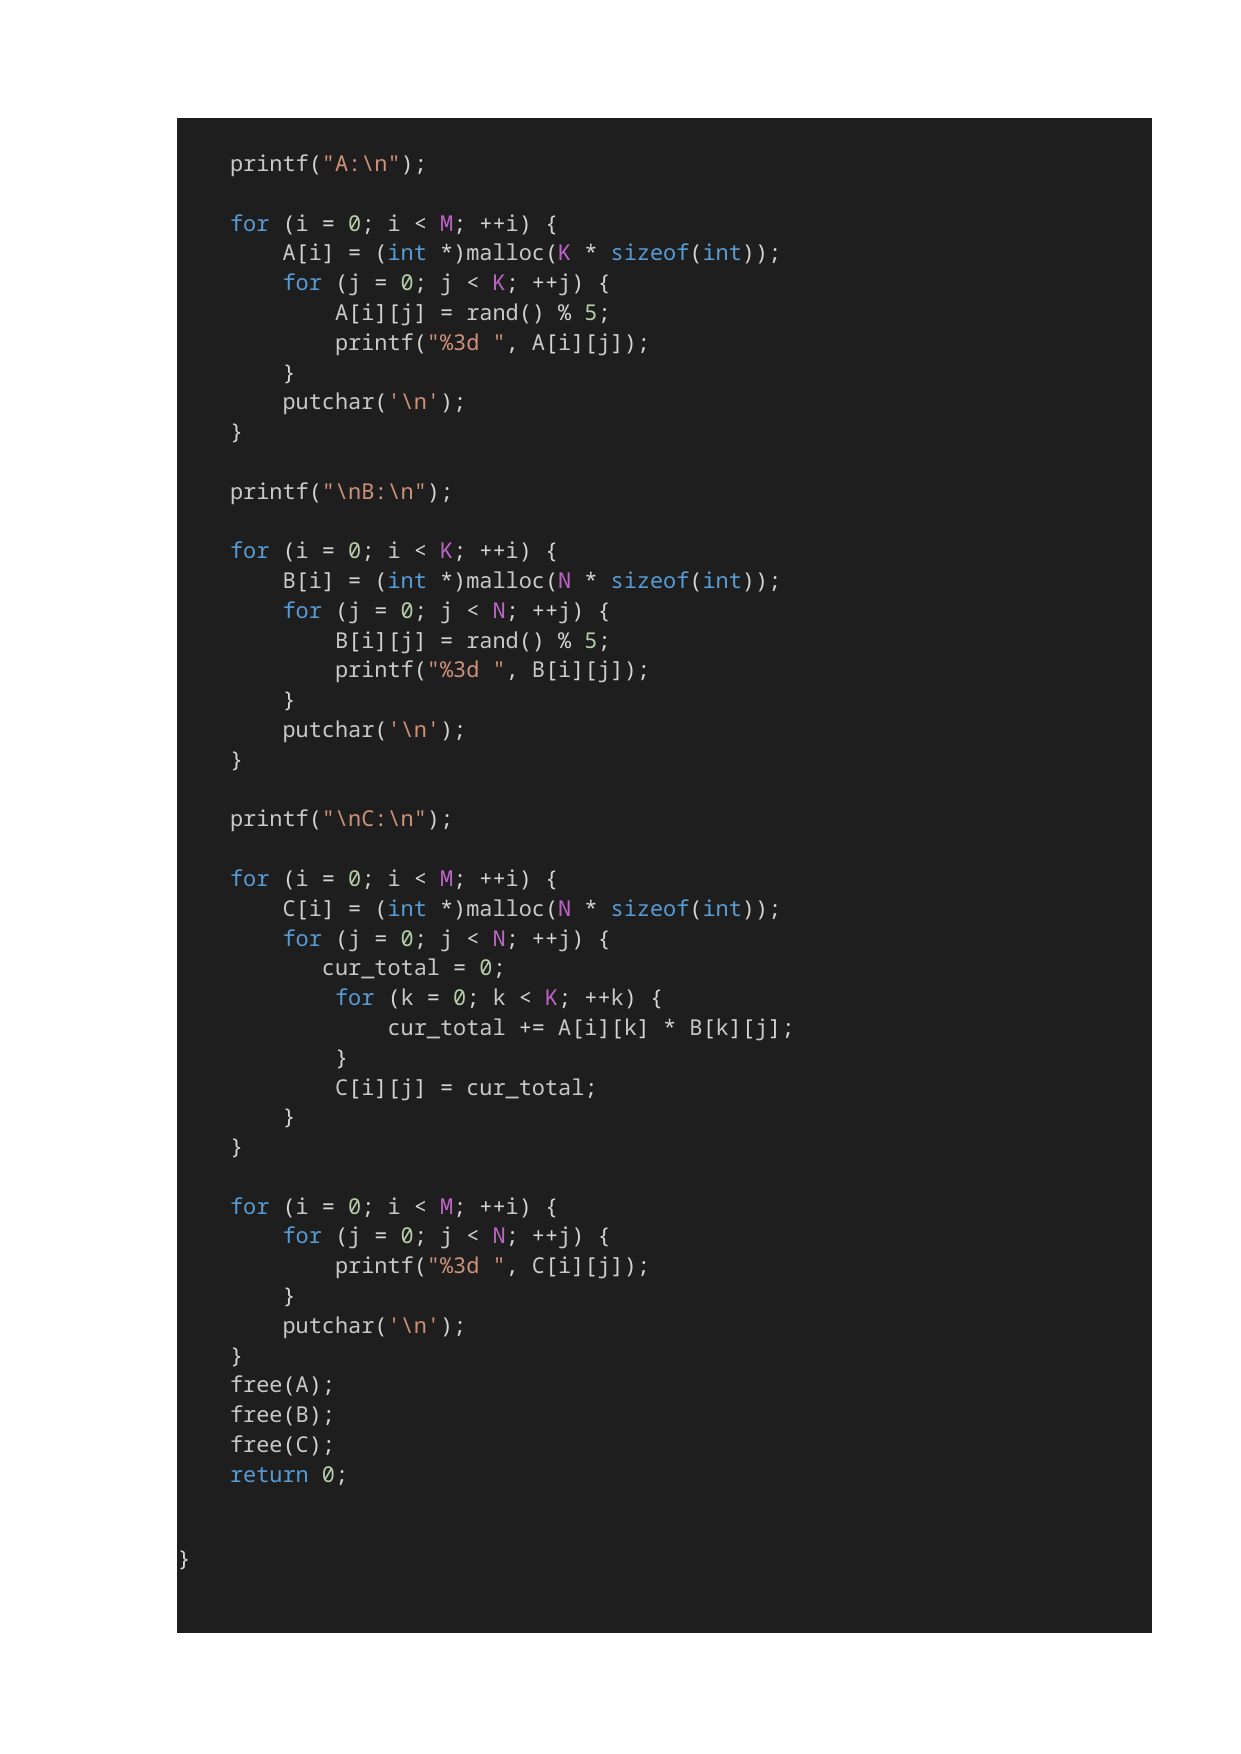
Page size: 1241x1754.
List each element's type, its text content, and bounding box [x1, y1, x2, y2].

text for (i = 0; i < M; ++i) { [177, 207, 1152, 237]
text return 0; [177, 1459, 1152, 1488]
text C[i] = (int *)malloc(N * sizeof(int)); [177, 893, 1152, 922]
text cur_total = 0; [177, 952, 1152, 982]
text A[i][j] = rand() % 5; [177, 297, 1152, 327]
text } [177, 1339, 1152, 1369]
text } [177, 356, 1152, 386]
text C[i][j] = cur_total; [177, 1071, 1152, 1101]
text printf("\nC:\n"); [177, 803, 1152, 833]
text free(A); [177, 1369, 1152, 1399]
text } [177, 416, 1152, 446]
text free(B); [177, 1399, 1152, 1429]
text } [177, 1280, 1152, 1310]
text for (i = 0; i < M; ++i) { [177, 863, 1152, 893]
text for (k = 0; k < K; ++k) { [177, 982, 1152, 1012]
text for (j = 0; j < N; ++j) { [177, 1220, 1152, 1250]
text for (j = 0; j < K; ++j) { [177, 267, 1152, 297]
text } [177, 684, 1152, 714]
text for (j = 0; j < N; ++j) { [177, 922, 1152, 952]
text } [177, 1042, 1152, 1071]
text B[i] = (int *)malloc(N * sizeof(int)); [177, 565, 1152, 595]
text for (j = 0; j < N; ++j) { [177, 595, 1152, 624]
text printf("A:\n"); [177, 148, 1152, 178]
text } [177, 1543, 1152, 1573]
text putchar('\n'); [177, 714, 1152, 744]
text for (i = 0; i < M; ++i) { [177, 1191, 1152, 1220]
text free(C); [177, 1429, 1152, 1459]
text printf("%3d ", A[i][j]); [177, 327, 1152, 356]
text printf("\nB:\n"); [177, 476, 1152, 505]
text B[i][j] = rand() % 5; [177, 624, 1152, 654]
text putchar('\n'); [177, 386, 1152, 416]
text putchar('\n'); [177, 1310, 1152, 1339]
text } [177, 1131, 1152, 1161]
text } [177, 744, 1152, 773]
text printf("%3d ", B[i][j]); [177, 654, 1152, 684]
text printf("%3d ", C[i][j]); [177, 1250, 1152, 1280]
text for (i = 0; i < K; ++i) { [177, 535, 1152, 565]
text cur_total += A[i][k] * B[k][j]; [177, 1012, 1152, 1042]
text A[i] = (int *)malloc(K * sizeof(int)); [177, 237, 1152, 267]
text } [177, 1101, 1152, 1131]
